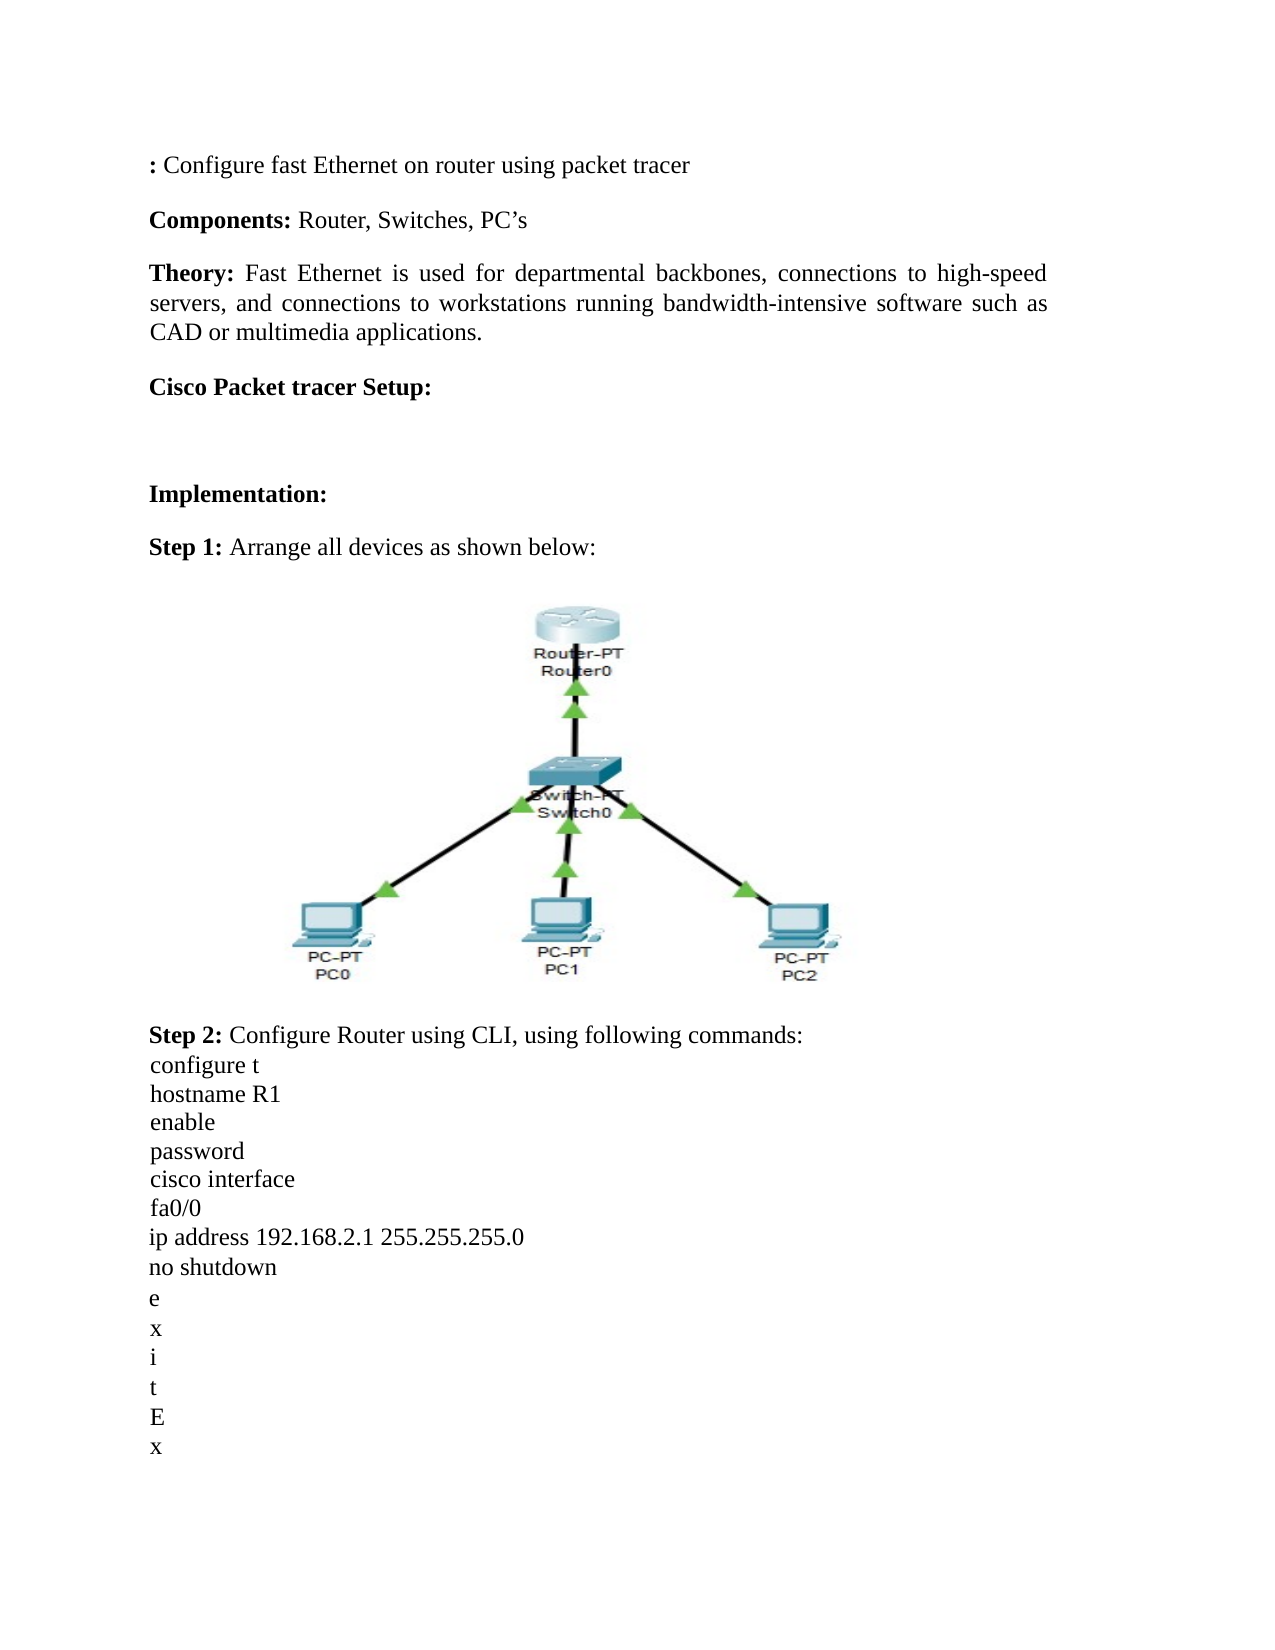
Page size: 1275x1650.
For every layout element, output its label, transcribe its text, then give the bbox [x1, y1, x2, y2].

text Implementation: [148, 479, 502, 507]
text no shutdown [148, 1252, 1048, 1281]
text Theory: Fast Ethernet is used for departmental backbones, connections to high-speed servers, and connections to workstations running bandwidth-intensive software such as CAD or multimedia applications. [148, 258, 1048, 346]
text ip address 192.168.2.1 255.255.255.0 [148, 1222, 1048, 1251]
text Step 2: Configure Router using CLI, using following commands: [148, 1020, 1048, 1049]
picture [195, 584, 938, 1018]
text Components: Router, Switches, PC’s [148, 205, 1048, 234]
text configure t hostname R1 enable password cisco interface fa0/0 [150, 1051, 295, 1222]
text Step 1: Arrange all devices as shown below: [148, 532, 1048, 560]
text : Configure fast Ethernet on router using packet tracer [148, 150, 1048, 179]
text Cisco Packet tracer Setup: [148, 372, 502, 400]
